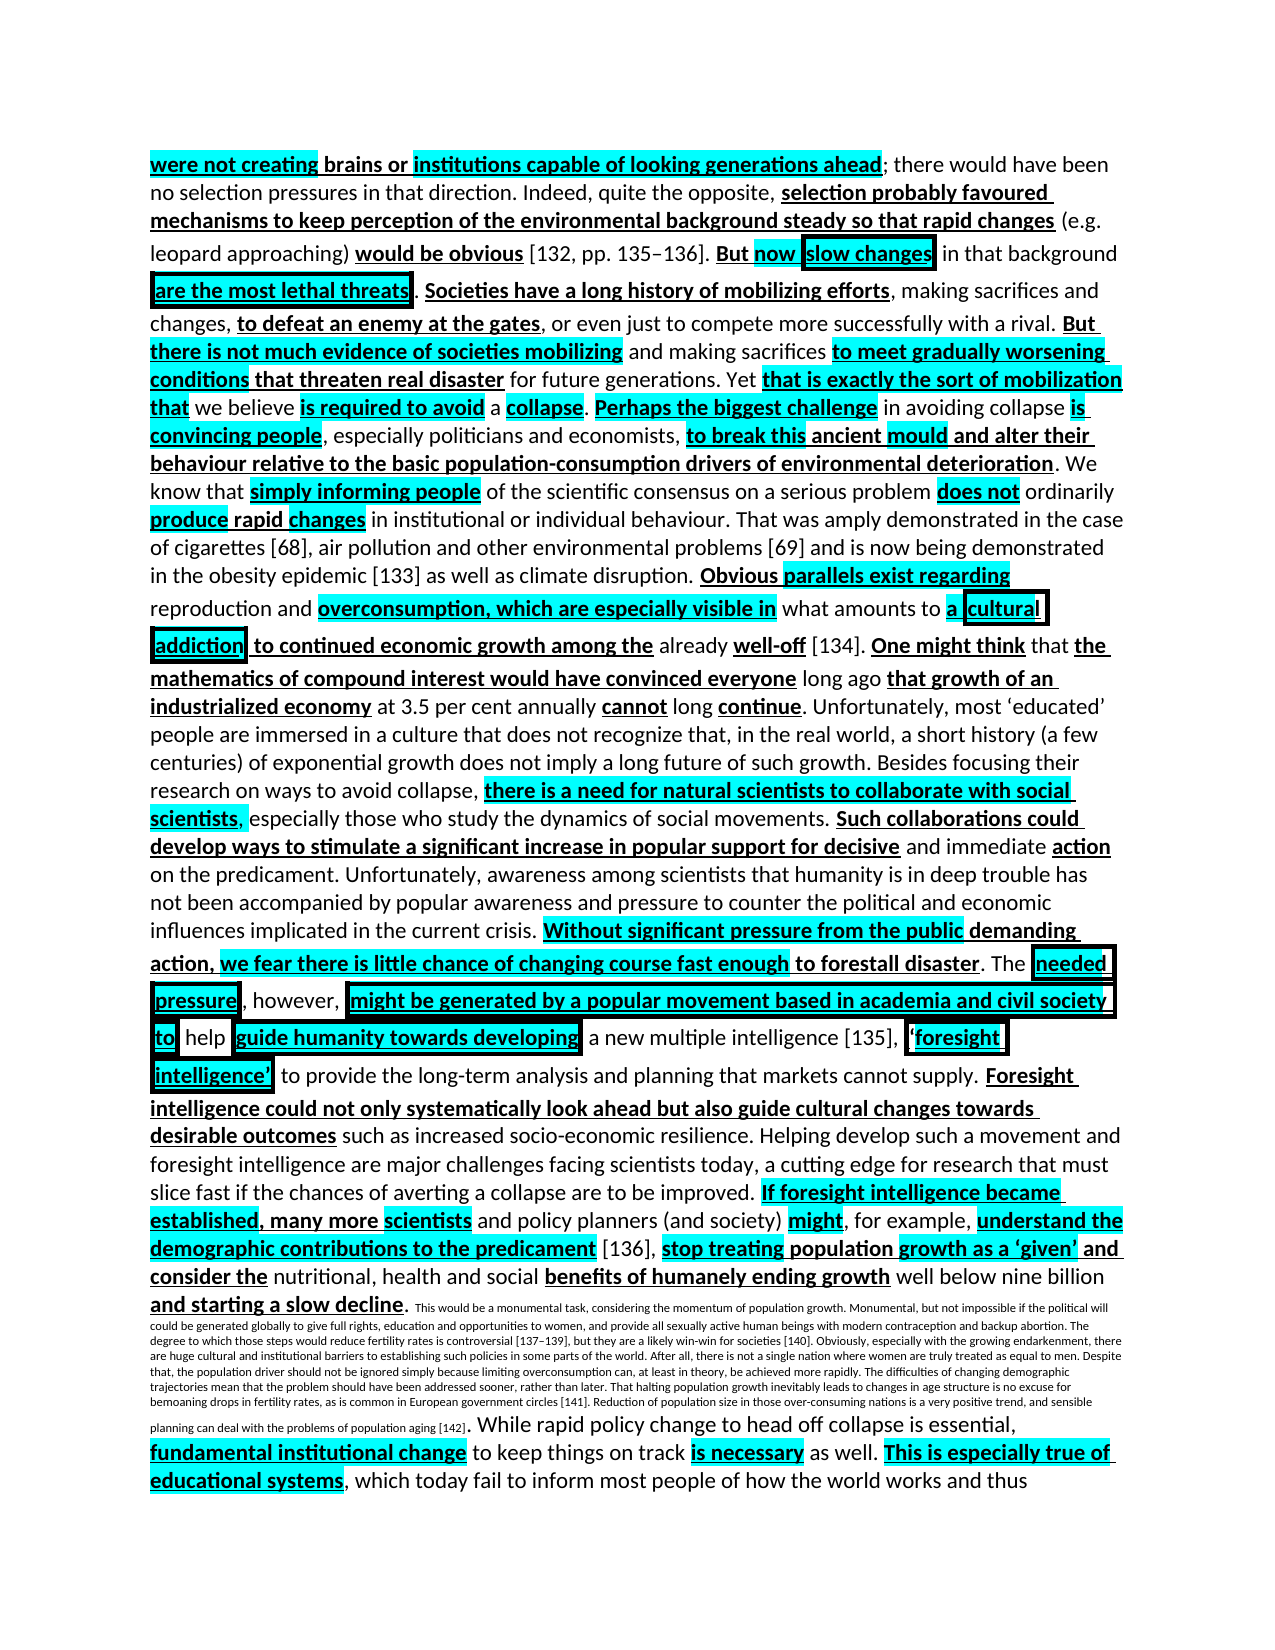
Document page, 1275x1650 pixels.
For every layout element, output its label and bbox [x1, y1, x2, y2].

text [150, 150, 1125, 1494]
